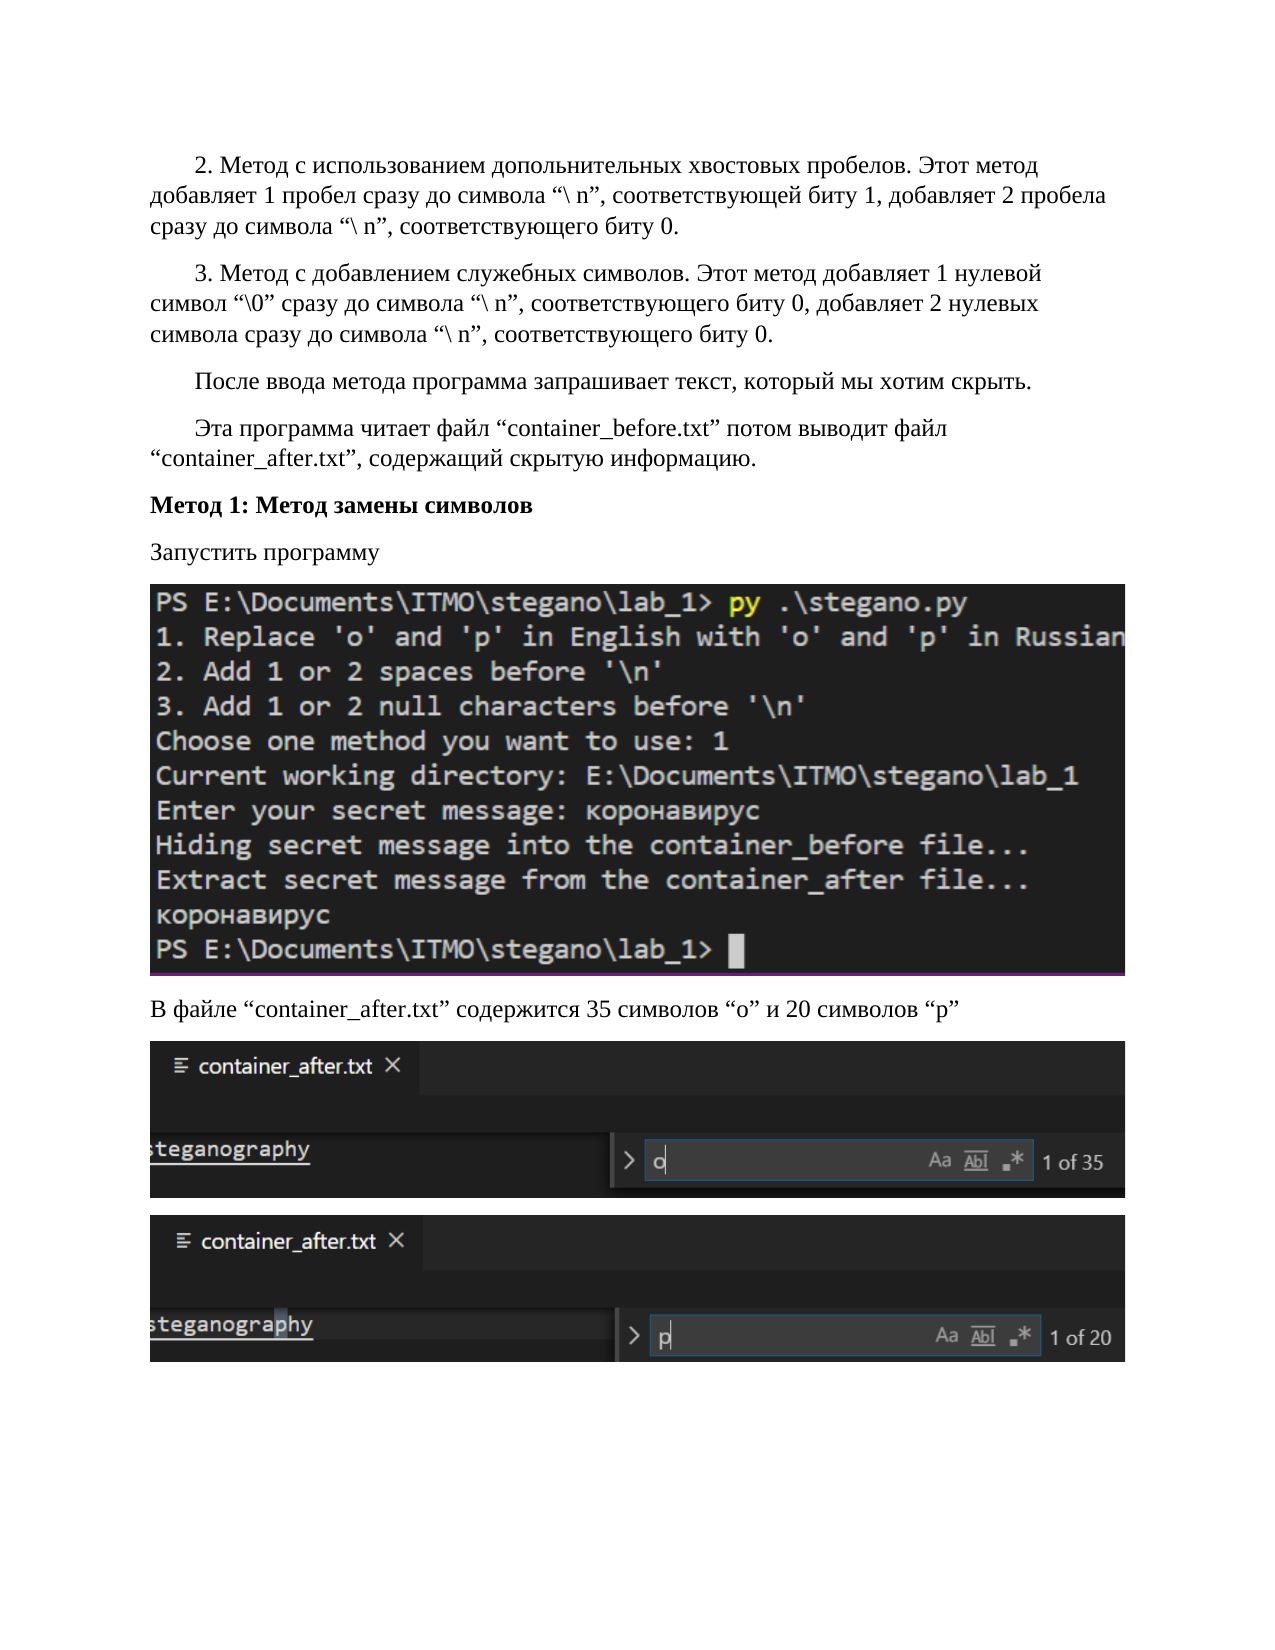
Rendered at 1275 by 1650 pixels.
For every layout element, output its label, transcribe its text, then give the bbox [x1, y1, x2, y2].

picture [150, 584, 1125, 976]
text Эта программа читает файл “container_before.txt” потом выводит файл “container_after.txt”, содержащий скрытую информацию. [150, 413, 1125, 472]
text После ввода метода программа запрашивает текст, который мы хотим скрыть. [150, 366, 1125, 394]
text В файле “container_after.txt” содержится 35 символов “o” и 20 символов “p” [150, 994, 1125, 1023]
text 2. Метод с использованием допольнительных хвостовых пробелов. Этот метод добавляет 1 пробел сразу до символа “\ n”, соответствующей биту 1, добавляет 2 пробела сразу до символа “\ n”, соответствующего биту 0. [150, 150, 1125, 239]
text Метод 1: Метод замены символов [150, 490, 1125, 519]
picture [150, 1041, 1125, 1198]
text 3. Метод с добавлением служебных символов. Этот метод добавляет 1 нулевой символ “\0” сразу до символа “\ n”, соответствующего биту 0, добавляет 2 нулевых символа сразу до символа “\ n”, соответствующего биту 0. [150, 258, 1125, 347]
text Запустить программу [150, 537, 1125, 566]
picture [150, 1215, 1125, 1362]
